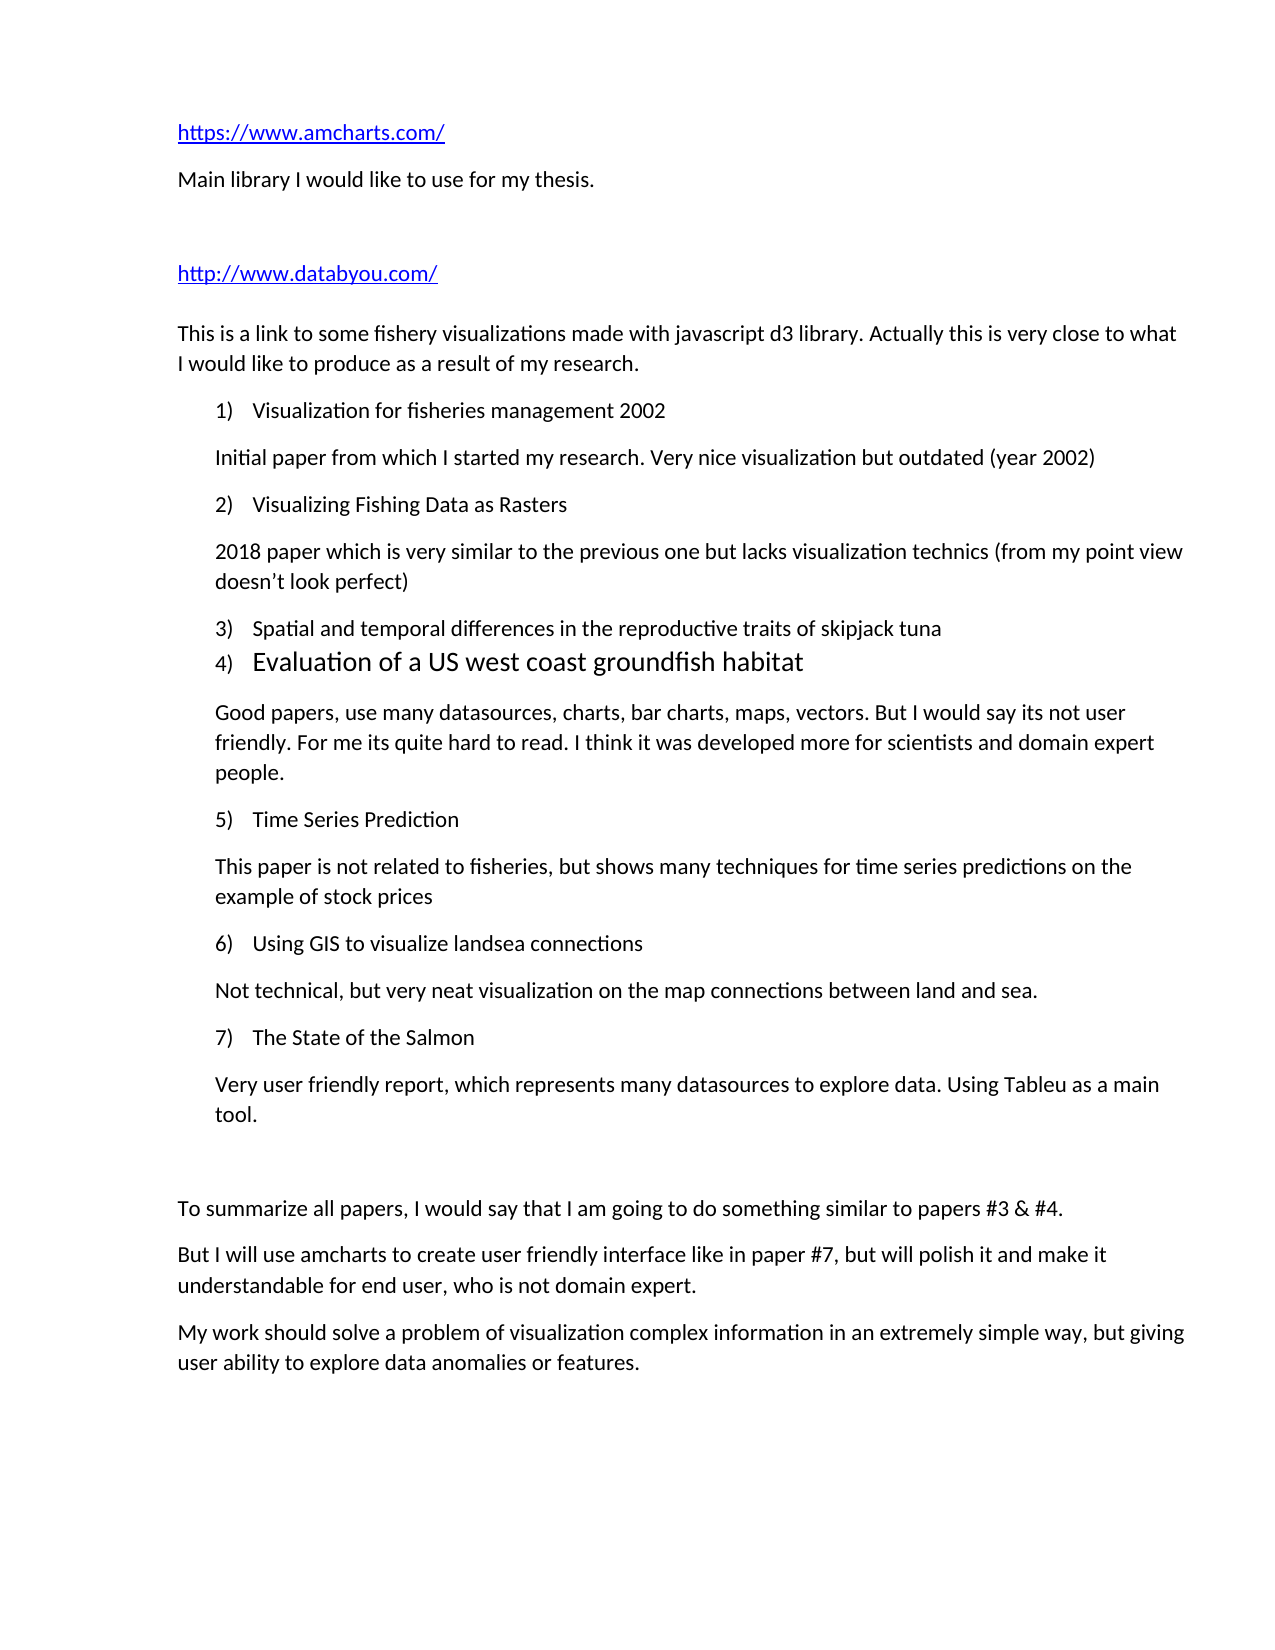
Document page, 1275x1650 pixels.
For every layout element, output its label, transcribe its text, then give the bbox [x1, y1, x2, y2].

text Very user friendly report, which represents many datasources to explore data. Using Tableu as a main tool. [215, 1070, 1186, 1128]
text My work should solve a problem of visualization complex information in an extremely simple way, but giving user ability to explore data anomalies or features. [177, 1318, 1186, 1376]
text Not technical, but very neat visualization on the map connections between land and sea. [215, 976, 1186, 1004]
text Initial paper from which I started my research. Very nice visualization but outdated (year 2002) [215, 443, 1186, 471]
text 2018 paper which is very similar to the previous one but lacks visualization technics (from my point view doesn’t look perfect) [215, 537, 1186, 595]
text http://www.databyou.com/ This is a link to some fishery visualizations made with javascript d3 library. Actually this is very close to what I would like to produce as a result of my research. [177, 259, 1186, 377]
list Using GIS to visualize landsea connections [215, 929, 1186, 957]
list Spatial and temporal differences in the reproductive traits of skipjack tuna [215, 614, 1186, 642]
list Visualizing Fishing Data as Rasters [215, 490, 1186, 518]
text https://www.amcharts.com/ [177, 118, 1186, 146]
list Time Series Prediction [215, 805, 1186, 833]
list Evaluation of a US west coast groundfish habitat [215, 644, 1186, 678]
text Main library I would like to use for my thesis. [177, 165, 1186, 193]
list The State of the Salmon [215, 1023, 1186, 1051]
text But I will use amcharts to create user friendly interface like in paper #7, but will polish it and make it understandable for end user, who is not domain expert. [177, 1241, 1186, 1299]
text This paper is not related to fisheries, but shows many techniques for time series predictions on the example of stock prices [215, 852, 1186, 910]
text To summarize all papers, I would say that I am going to do something similar to papers #3 & #4. [177, 1194, 1186, 1222]
text Good papers, use many datasources, charts, bar charts, maps, vectors. But I would say its not user friendly. For me its quite hard to read. I think it was developed more for scientists and domain expert people. [215, 698, 1186, 786]
list Visualization for fisheries management 2002 [215, 396, 1186, 424]
